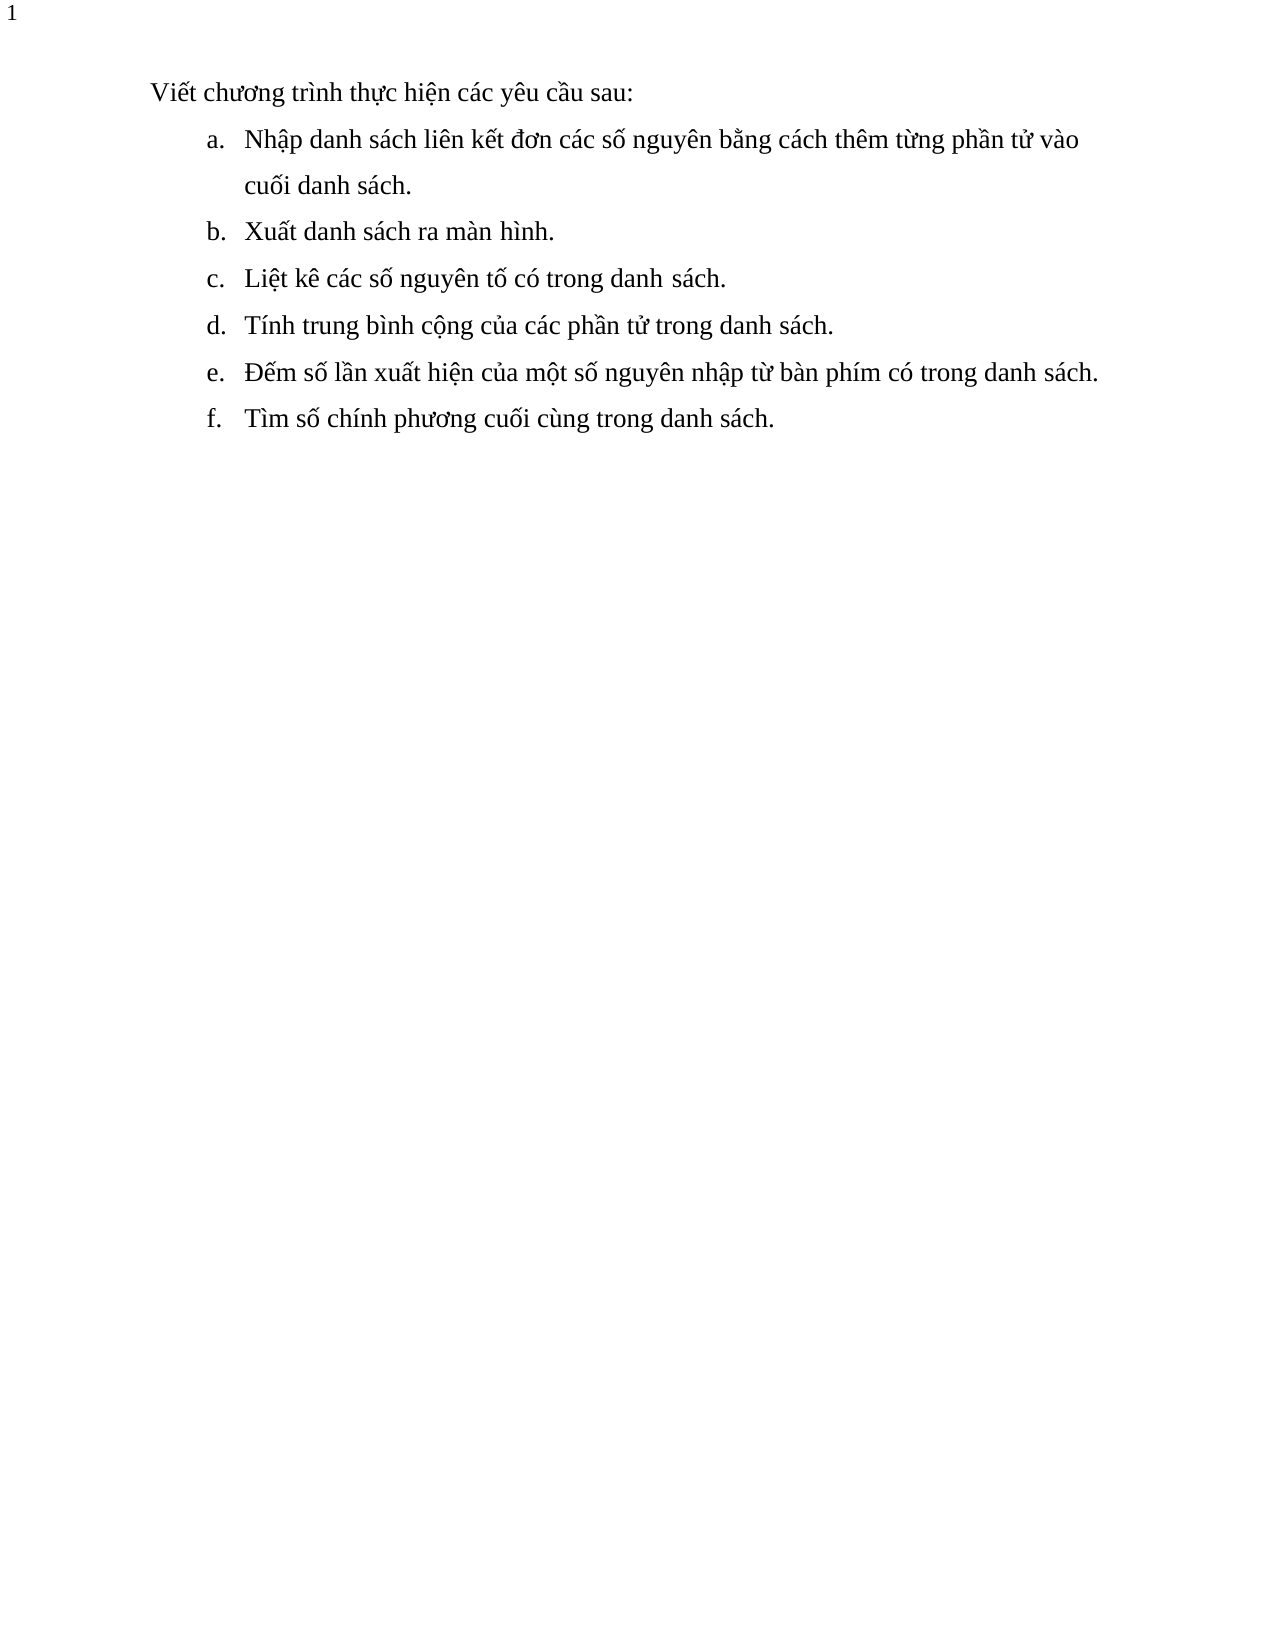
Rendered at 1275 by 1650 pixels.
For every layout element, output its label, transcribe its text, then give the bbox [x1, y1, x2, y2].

list Đếm số lần xuất hiện của một số nguyên nhập từ bàn phím có trong danh sách. [206, 356, 1137, 387]
list Tính trung bình cộng của các phần tử trong danh sách. [206, 309, 1137, 340]
list Xuất danh sách ra màn hình. [206, 215, 1137, 246]
text Viết chương trình thực hiện các yêu cầu sau: [150, 76, 1137, 107]
list Tìm số chính phương cuối cùng trong danh sách. [206, 402, 1137, 433]
list Liệt kê các số nguyên tố có trong danh sách. [206, 262, 1137, 293]
list Nhập danh sách liên kết đơn các số nguyên bằng cách thêm từng phần tử vào cuối danh sách. [206, 123, 1125, 200]
